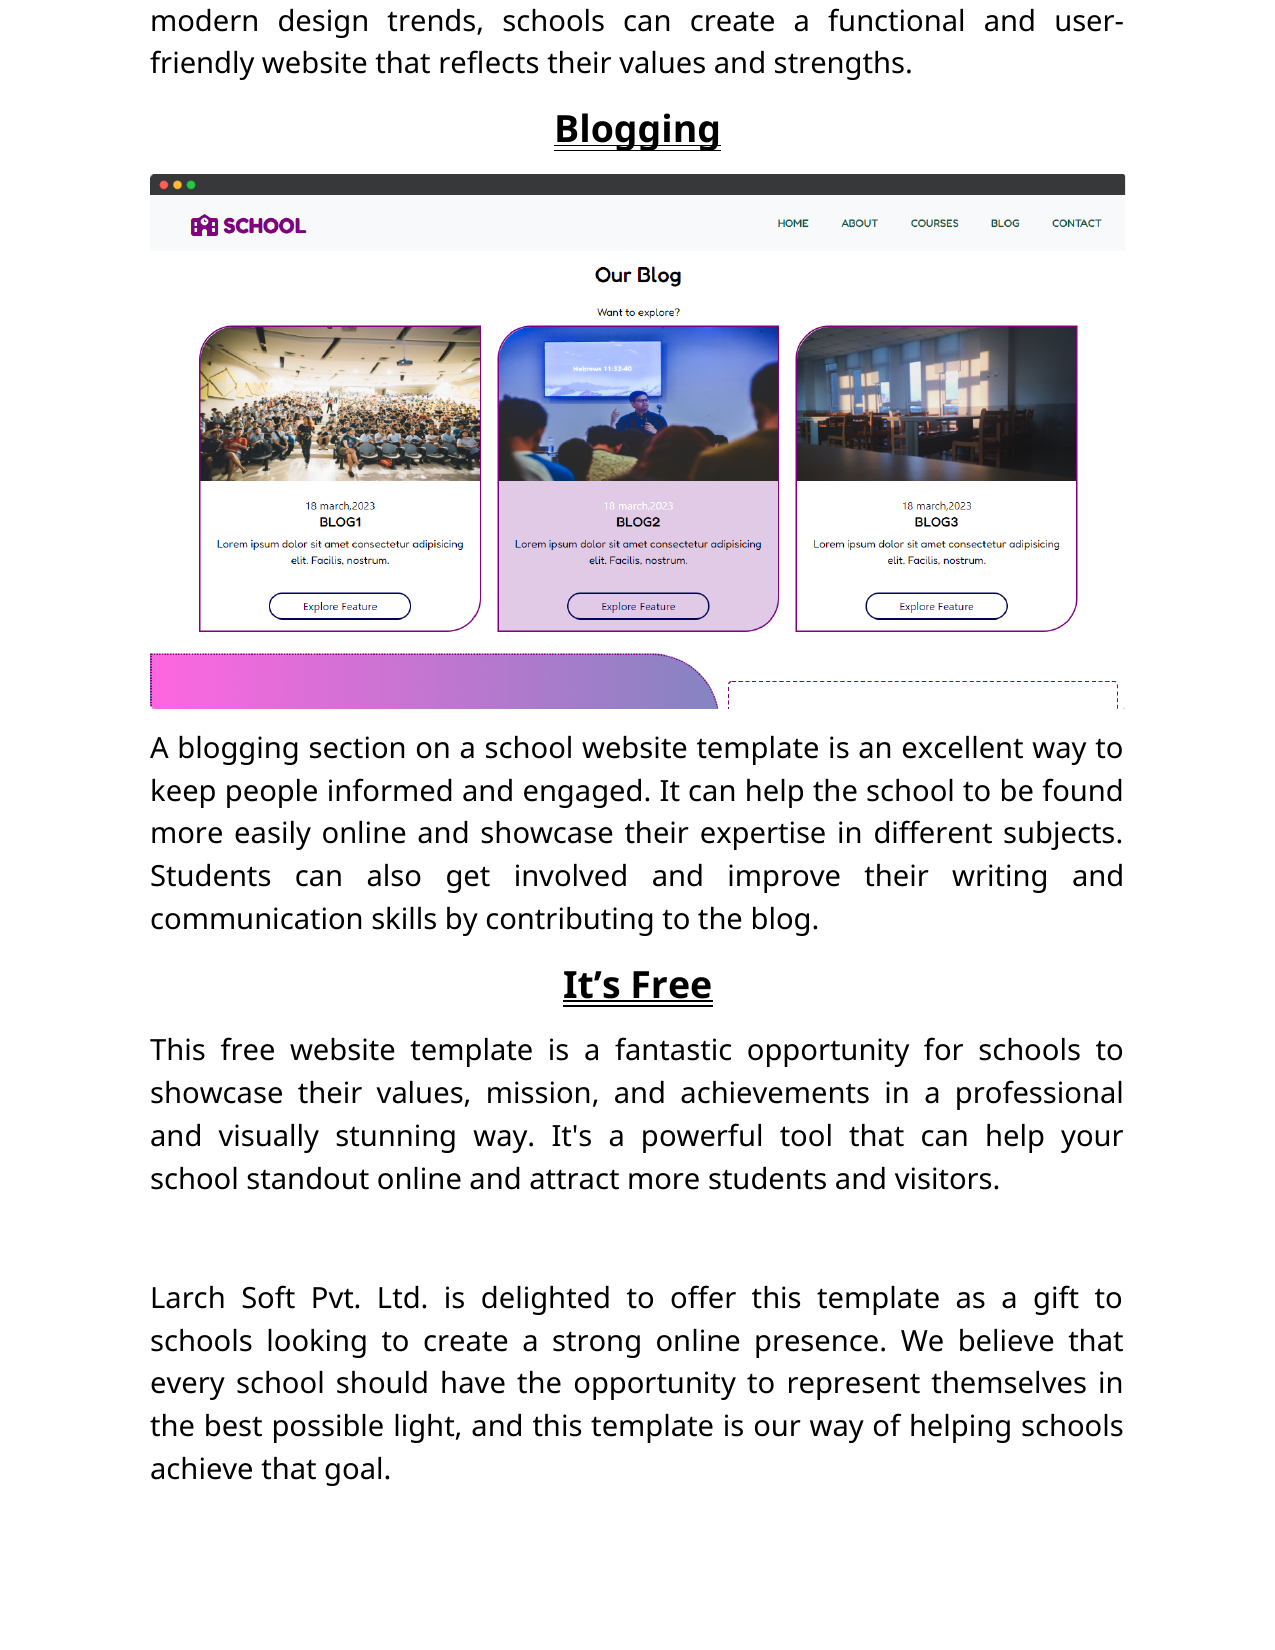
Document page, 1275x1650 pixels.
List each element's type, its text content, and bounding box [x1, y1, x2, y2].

text Blogging [150, 102, 1125, 153]
text Larch Soft Pvt. Ltd. is delighted to offer this template as a gift to schools looking to create a strong online presence. We believe that every school should have the opportunity to represent themselves in the best possible light, and this template is our way of helping schools achieve that goal. [150, 1277, 1125, 1488]
picture [150, 174, 1125, 709]
text This free website template is a fantastic opportunity for schools to showcase their values, mission, and achievements in a professional and visually stunning way. It's a powerful tool that can help your school standout online and attract more students and visitors. [150, 1030, 1125, 1198]
text A blogging section on a school website template is an excellent way to keep people informed and engaged. It can help the school to be found more easily online and showcase their expertise in different subjects. Students can also get involved and improve their writing and communication skills by contributing to the blog. [150, 727, 1125, 938]
text It’s Free [150, 958, 1125, 1009]
